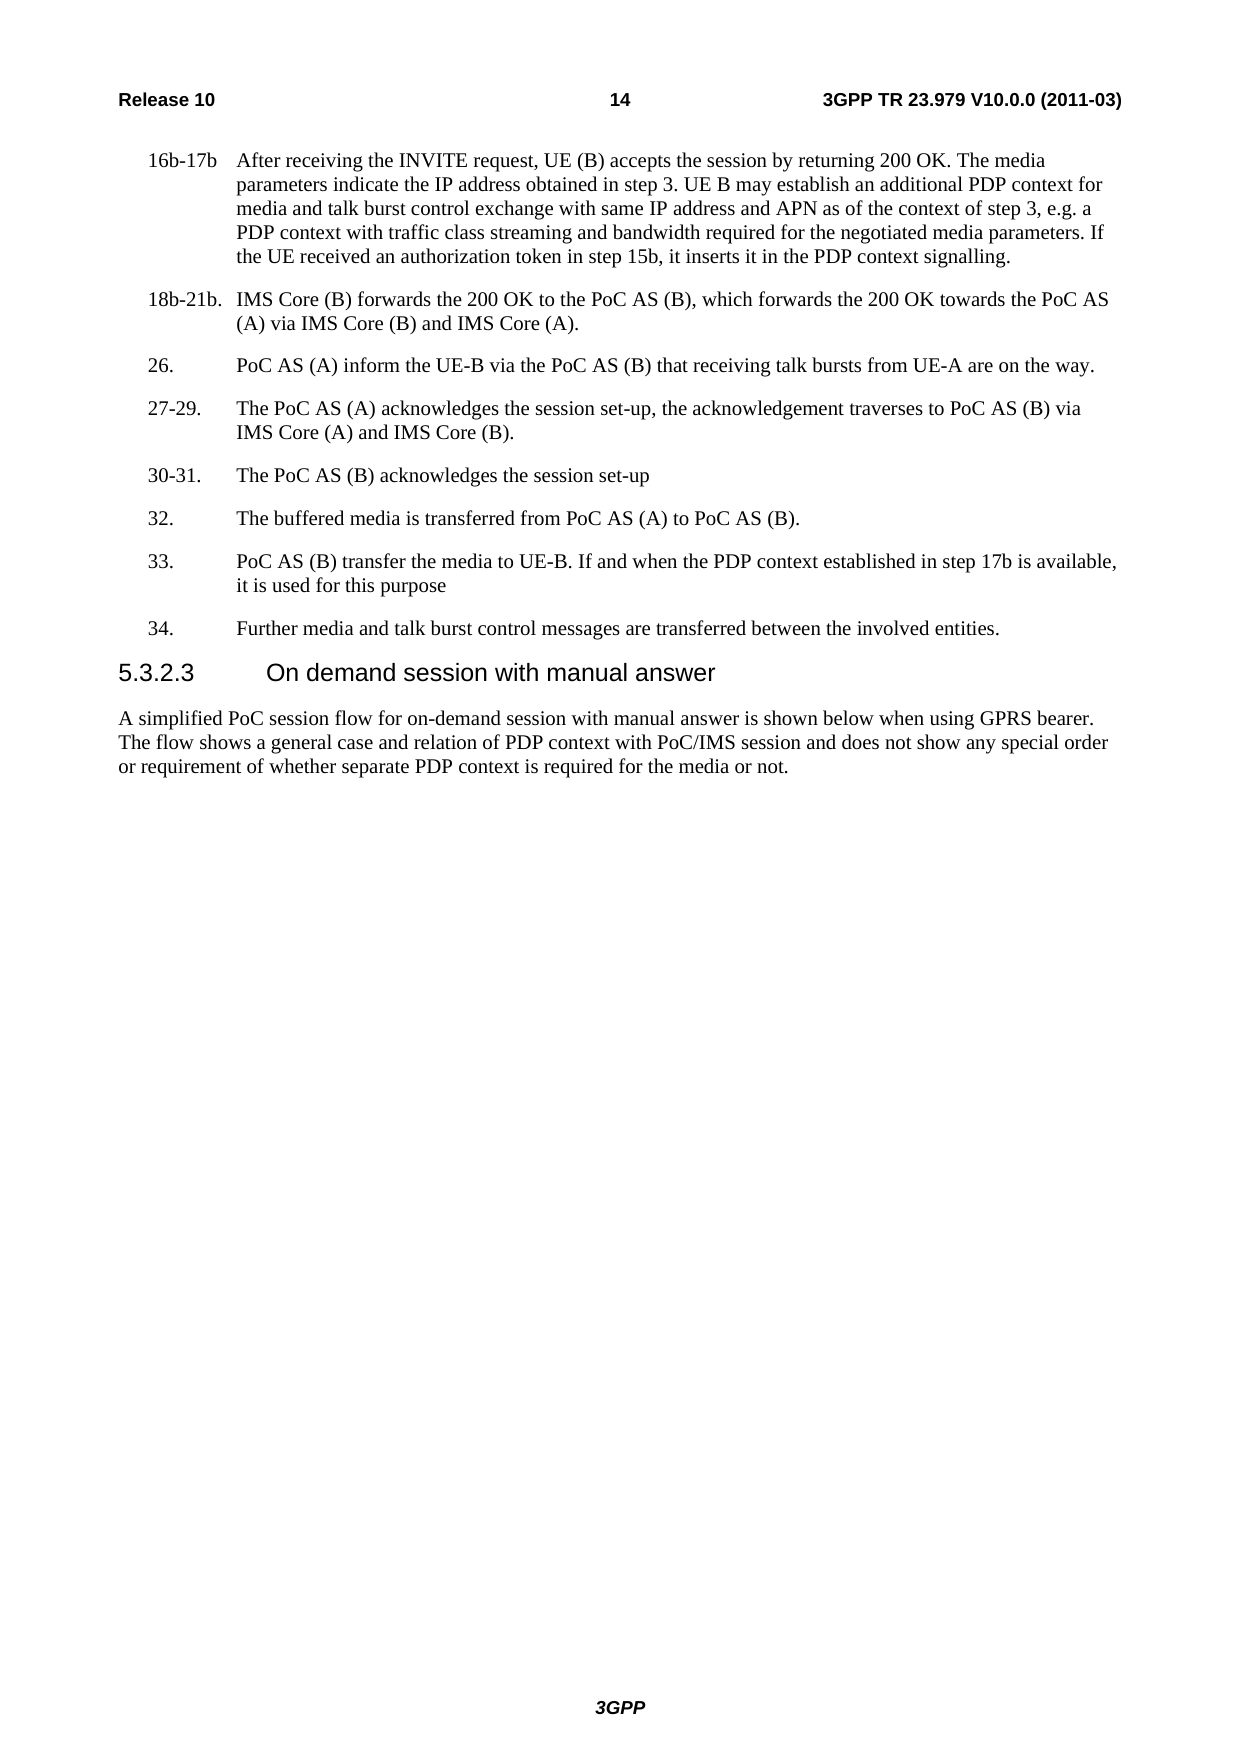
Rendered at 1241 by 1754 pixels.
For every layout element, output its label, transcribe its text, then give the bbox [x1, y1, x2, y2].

text A simplified PoC session flow for on-demand session with manual answer is shown below when using GPRS bearer. The flow shows a general case and relation of PDP context with PoC/IMS session and does not show any special order or requirement of whether separate PDP context is required for the media or not. [118, 706, 1122, 778]
subtitle 5.3.2.3 On demand session with manual answer [118, 658, 1122, 687]
text 26. PoC AS (A) inform the UE-B via the PoC AS (B) that receiving talk bursts from UE-A are on the way. [148, 353, 1122, 377]
text 34. Further media and talk burst control messages are transferred between the involved entities. [148, 616, 1122, 640]
text 18b-21b. IMS Core (B) forwards the 200 OK to the PoC AS (B), which forwards the 200 OK towards the PoC AS (A) via IMS Core (B) and IMS Core (A). [148, 287, 1122, 335]
text 27-29. The PoC AS (A) acknowledges the session set-up, the acknowledgement traverses to PoC AS (B) via IMS Core (A) and IMS Core (B). [148, 396, 1122, 444]
text 30-31. The PoC AS (B) acknowledges the session set-up [148, 463, 1122, 487]
text 33. PoC AS (B) transfer the media to UE-B. If and when the PDP context established in step 17b is available, it is used for this purpose [148, 549, 1122, 597]
text 16b-17b After receiving the INVITE request, UE (B) accepts the session by returning 200 OK. The media parameters indicate the IP address obtained in step 3. UE B may establish an additional PDP context for media and talk burst control exchange with same IP address and APN as of the context of step 3, e.g. a PDP context with traffic class streaming and bandwidth required for the negotiated media parameters. If the UE received an authorization token in step 15b, it inserts it in the PDP context signalling. [148, 147, 1122, 268]
text 32. The buffered media is transferred from PoC AS (A) to PoC AS (B). [148, 506, 1122, 530]
